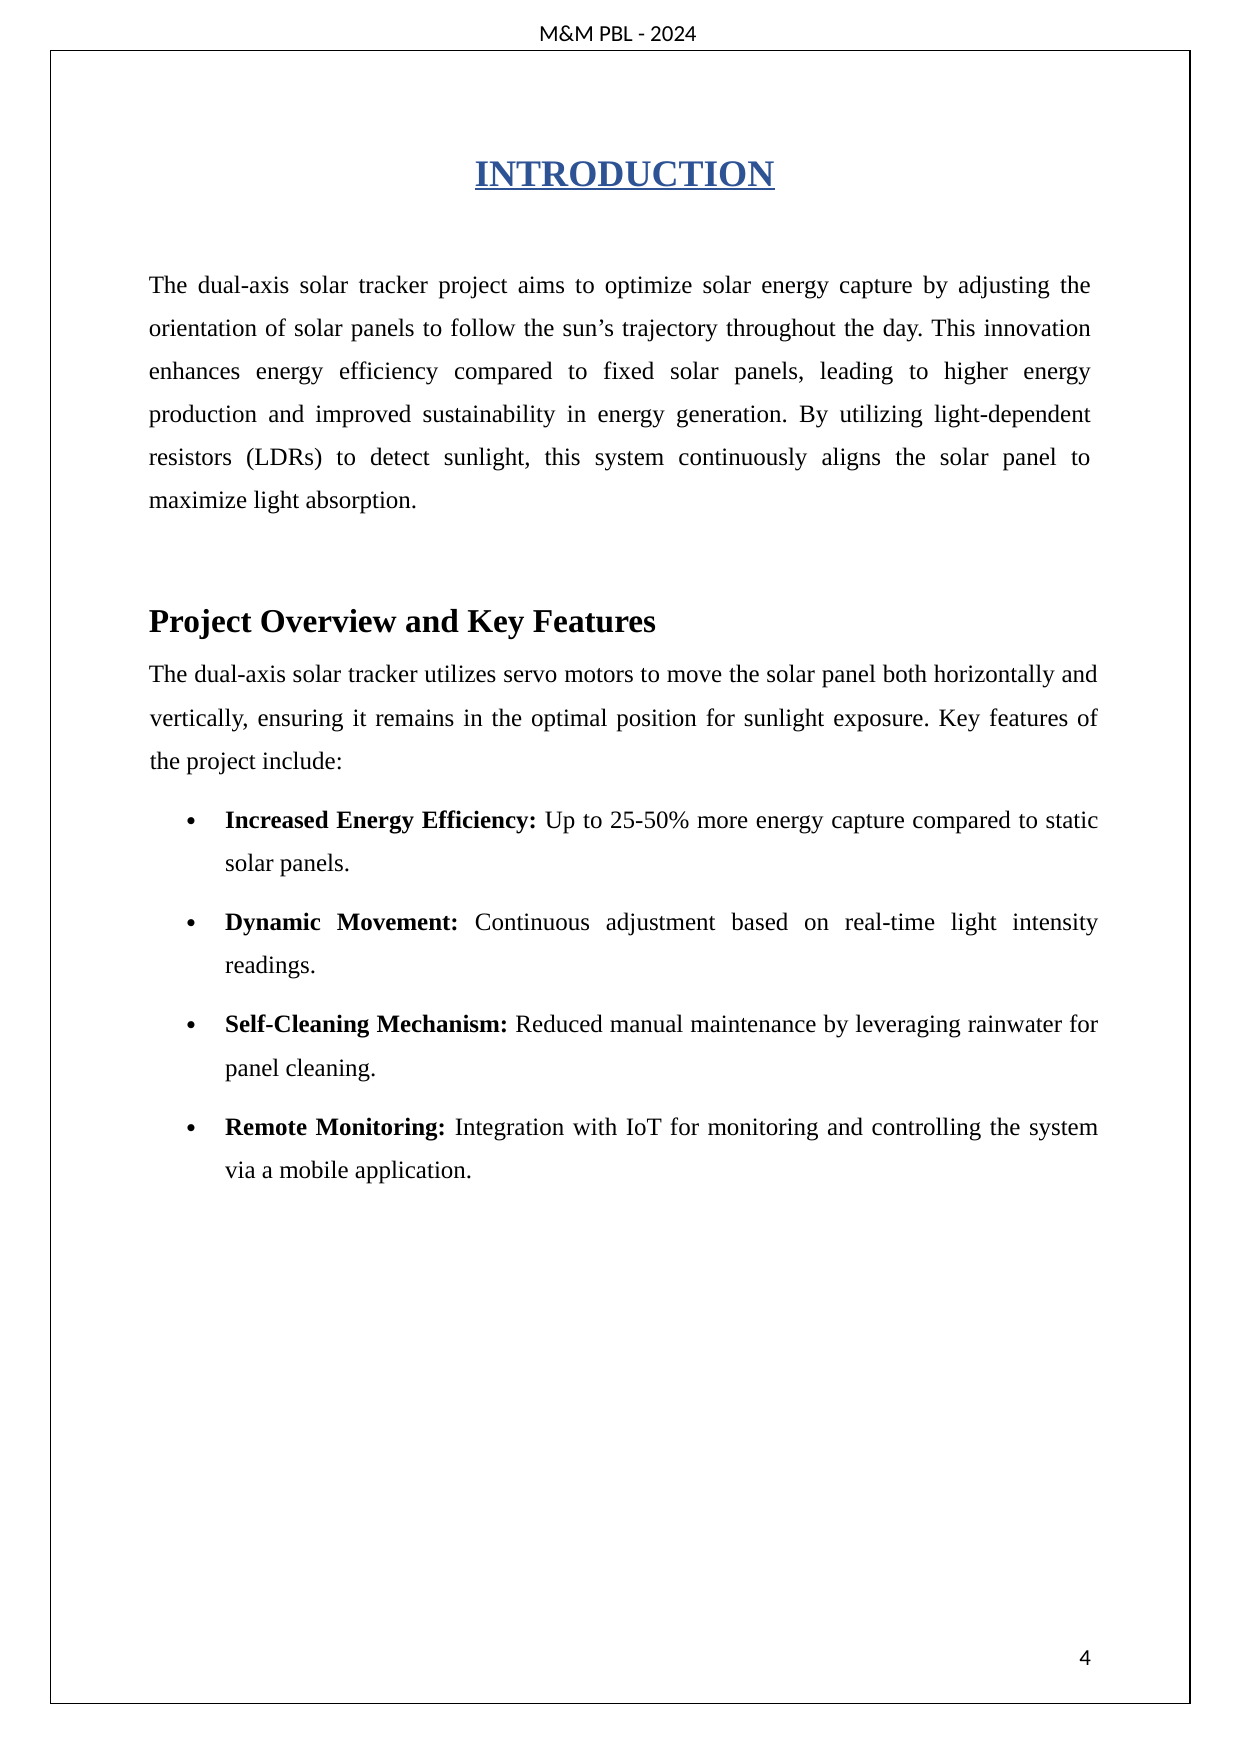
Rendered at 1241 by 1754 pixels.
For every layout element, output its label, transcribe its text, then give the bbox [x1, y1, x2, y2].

list Increased Energy Efficiency: Up to 25-50% more energy capture compared to static solar panels. [187, 805, 1099, 877]
text The dual-axis solar tracker project aims to optimize solar energy capture by adjusting the orientation of solar panels to follow the sun’s trajectory throughout the day. This innovation enhances energy efficiency compared to fixed solar panels, leading to higher energy production and improved sustainability in energy generation. By utilizing light-dependent resistors (LDRs) to detect sunlight, this system continuously aligns the solar panel to maximize light absorption. [148, 270, 1091, 514]
text Project Overview and Key Features [148, 601, 1099, 640]
text The dual-axis solar tracker utilizes servo motors to move the solar panel both horizontally and vertically, ensuring it remains in the optimal position for sunlight exposure. Key features of the project include: [148, 659, 1099, 774]
list Remote Monitoring: Integration with IoT for monitoring and controlling the system via a mobile application. [187, 1112, 1099, 1184]
text INTRODUCTION [150, 151, 1099, 194]
list Self-Cleaning Mechanism: Reduced manual maintenance by leveraging rainwater for panel cleaning. [187, 1009, 1099, 1081]
list Dynamic Movement: Continuous adjustment based on real-time light intensity readings. [187, 907, 1099, 979]
